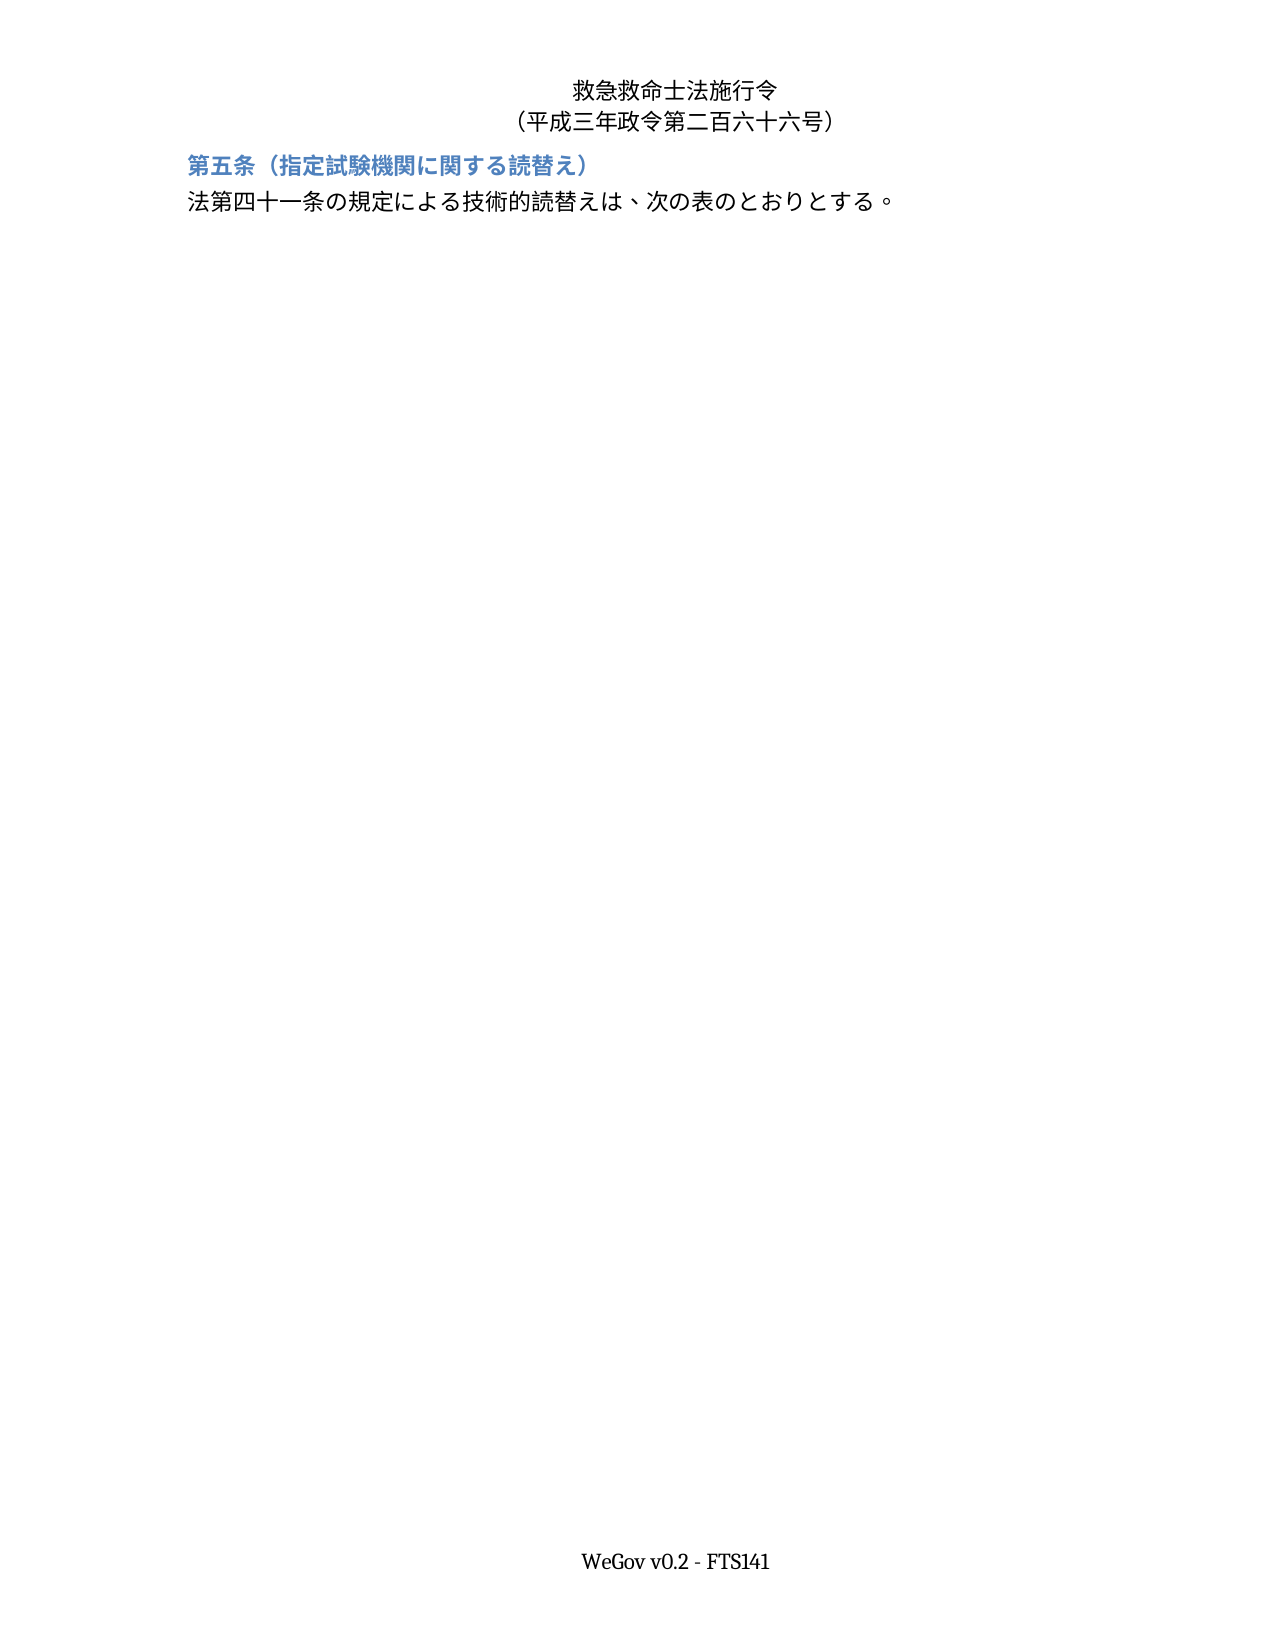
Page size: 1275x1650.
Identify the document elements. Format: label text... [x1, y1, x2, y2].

subtitle 第五条（指定試験機関に関する読替え） [187, 150, 1087, 181]
text 法第四十一条の規定による技術的読替えは、次の表のとおりとする。 [187, 186, 1087, 217]
